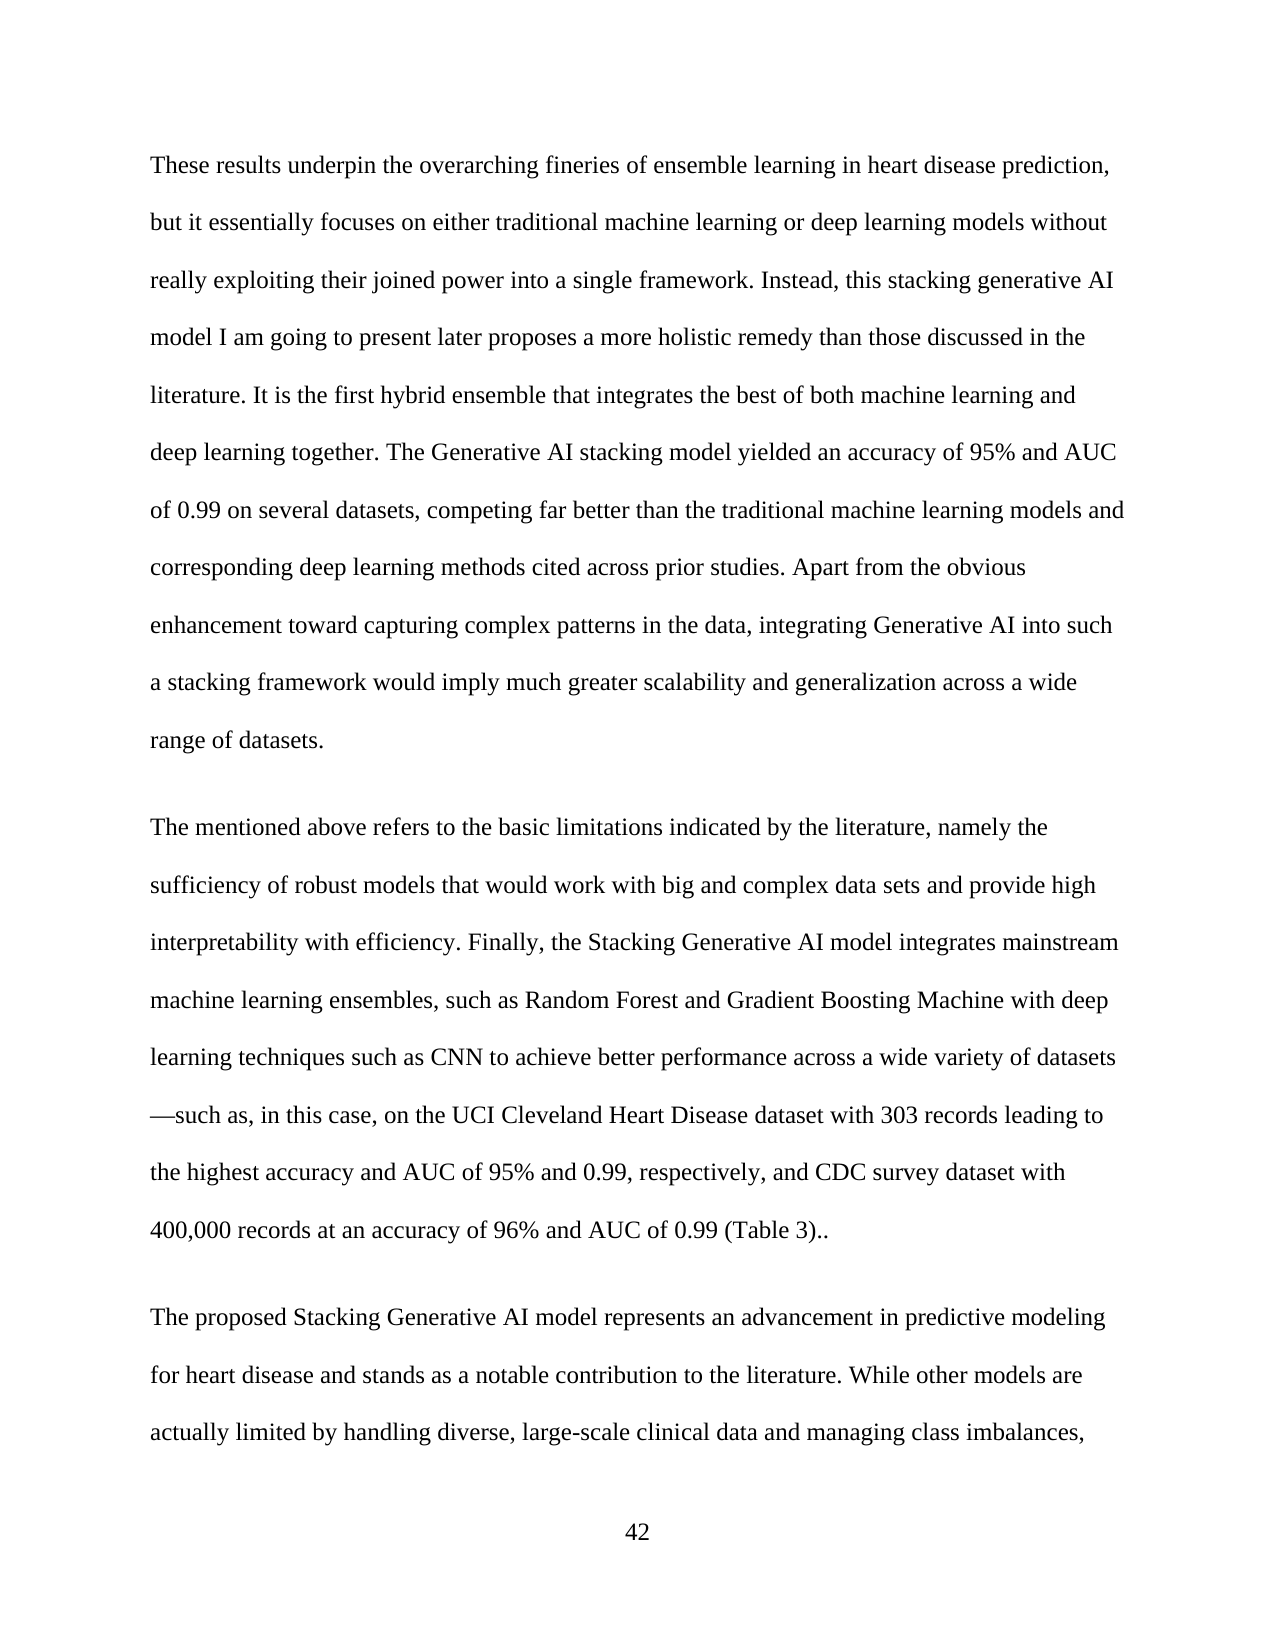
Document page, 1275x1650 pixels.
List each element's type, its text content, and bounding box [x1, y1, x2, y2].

text The mentioned above refers to the basic limitations indicated by the literature, namely the sufficiency of robust models that would work with big and complex data sets and provide high interpretability with efficiency. Finally, the Stacking Generative AI model integrates mainstream machine learning ensembles, such as Random Forest and Gradient Boosting Machine with deep learning techniques such as CNN to achieve better performance across a wide variety of datasets—such as, in this case, on the UCI Cleveland Heart Disease dataset with 303 records leading to the highest accuracy and AUC of 95% and 0.99, respectively, and CDC survey dataset with 400,000 records at an accuracy of 96% and AUC of 0.99 (Table 3).. [150, 812, 1125, 1244]
text These results underpin the overarching fineries of ensemble learning in heart disease prediction, but it essentially focuses on either traditional machine learning or deep learning models without really exploiting their joined power into a single framework. Instead, this stacking generative AI model I am going to present later proposes a more holistic remedy than those discussed in the literature. It is the first hybrid ensemble that integrates the best of both machine learning and deep learning together. The Generative AI stacking model yielded an accuracy of 95% and AUC of 0.99 on several datasets, competing far better than the traditional machine learning models and corresponding deep learning methods cited across prior studies. Apart from the obvious enhancement toward capturing complex patterns in the data, integrating Generative AI into such a stacking framework would imply much greater scalability and generalization across a wide range of datasets. [150, 150, 1125, 754]
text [150, 1302, 1125, 1446]
